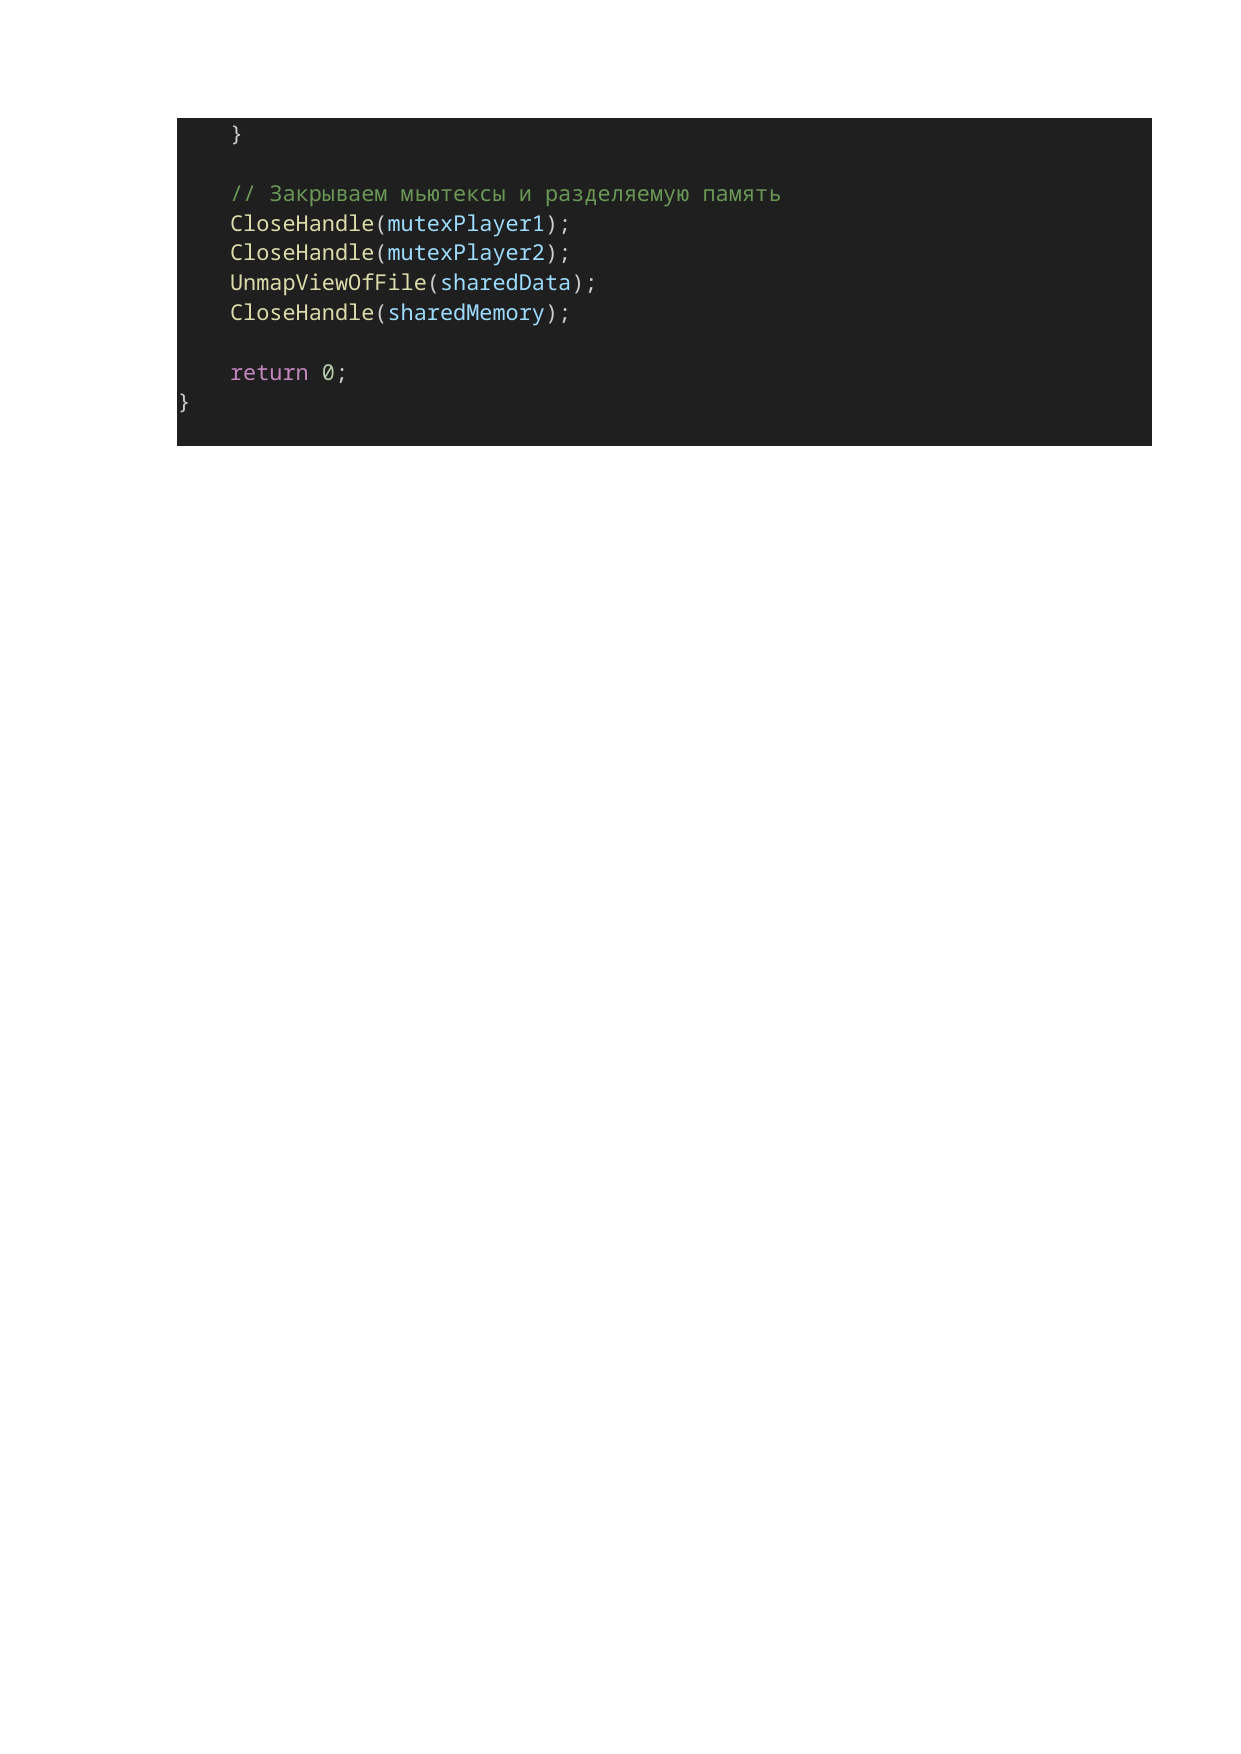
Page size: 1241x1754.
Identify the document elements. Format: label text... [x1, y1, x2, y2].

text // Закрываем мьютексы и разделяемую память [177, 178, 1152, 207]
text CloseHandle(sharedMemory); [177, 297, 1152, 327]
text return 0; [177, 356, 1152, 386]
text } [177, 118, 1152, 148]
text CloseHandle(mutexPlayer1); [177, 207, 1152, 237]
text UnmapViewOfFile(sharedData); [177, 267, 1152, 297]
text CloseHandle(mutexPlayer2); [177, 237, 1152, 267]
text } [177, 386, 1152, 416]
